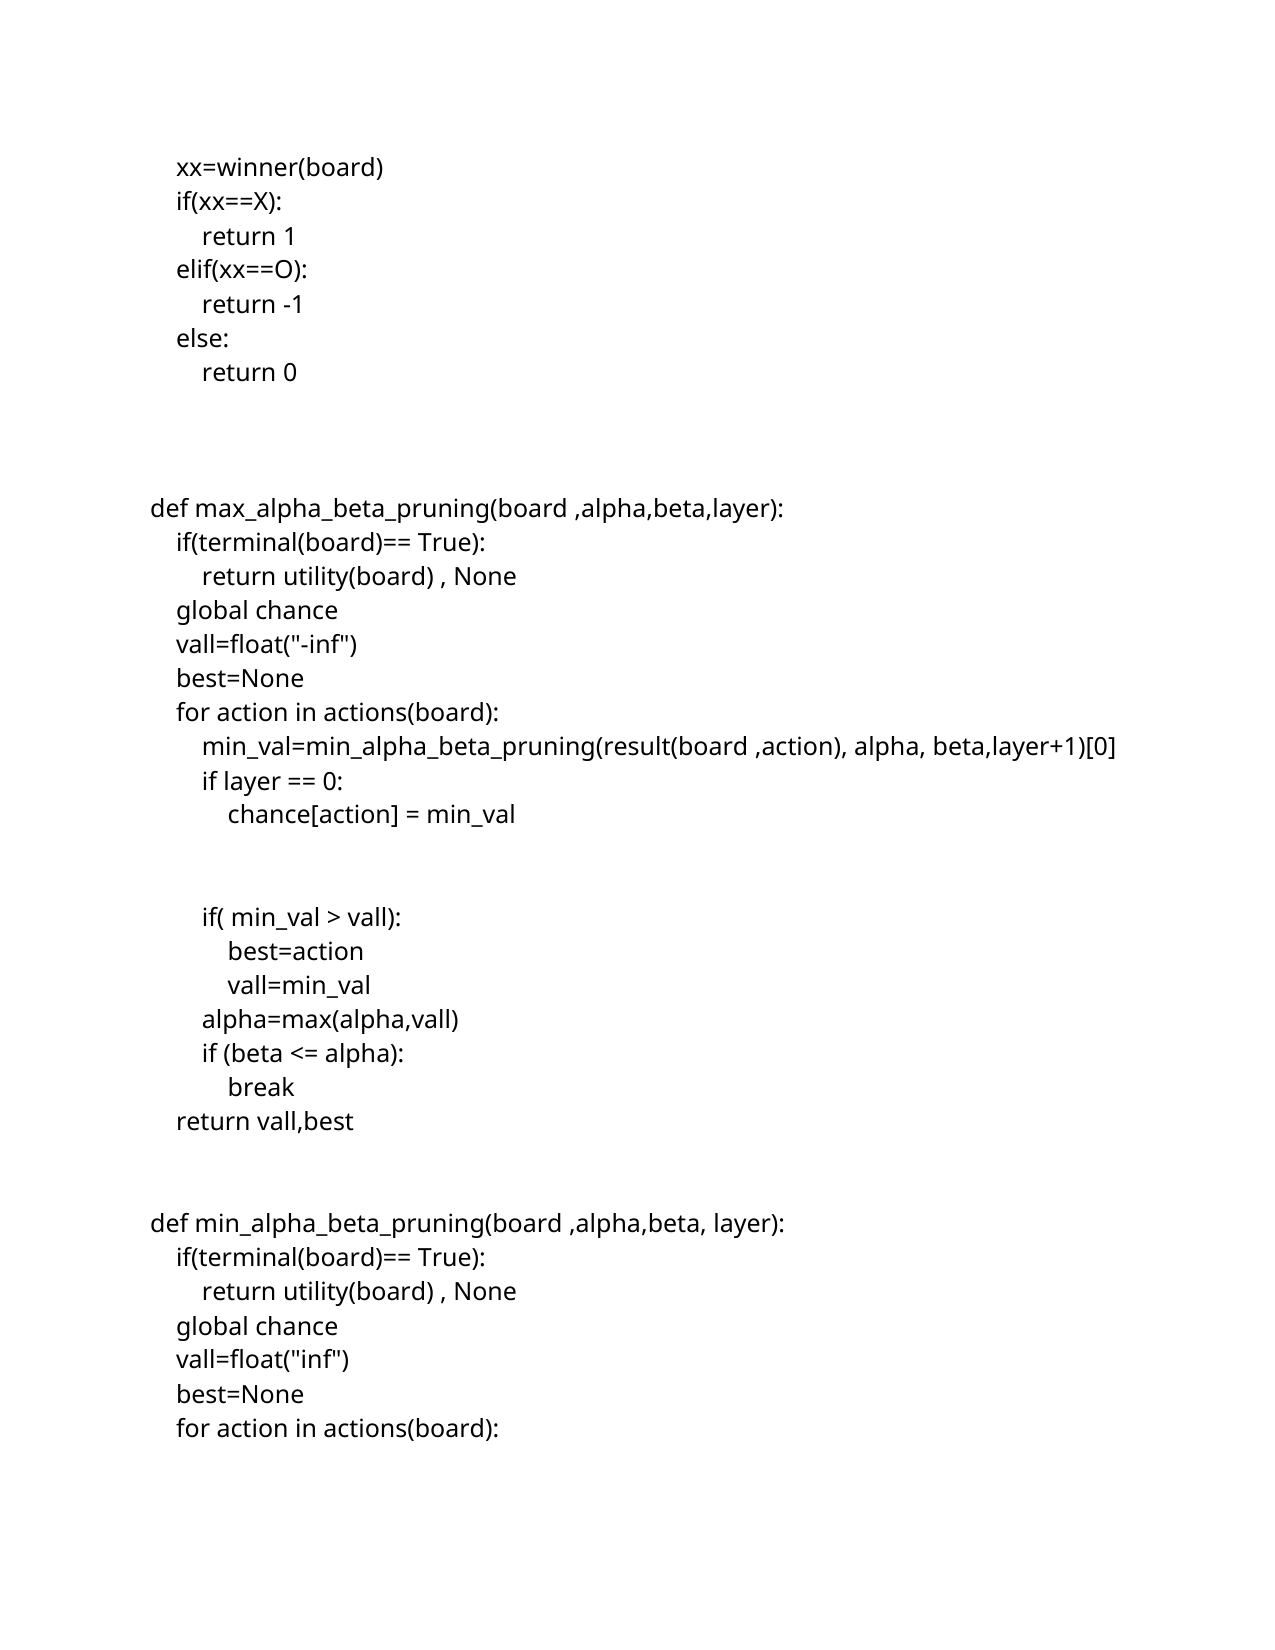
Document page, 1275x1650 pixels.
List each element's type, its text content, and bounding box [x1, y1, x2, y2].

text def min_alpha_beta_pruning(board ,alpha,beta, layer): [150, 1206, 1125, 1240]
text alpha=max(alpha,vall) [150, 1002, 1125, 1036]
text best=None [150, 1376, 1125, 1410]
text if(xx==X): [150, 184, 1125, 218]
text for action in actions(board): [150, 1410, 1125, 1444]
text vall=float("-inf") [150, 627, 1125, 661]
text return 1 [150, 218, 1125, 252]
text global chance [150, 593, 1125, 627]
text return utility(board) , None [150, 559, 1125, 593]
text def max_alpha_beta_pruning(board ,alpha,beta,layer): [150, 491, 1125, 525]
text return -1 [150, 286, 1125, 320]
text if layer == 0: [150, 763, 1125, 797]
text best=action [150, 933, 1125, 967]
text vall=float("inf") [150, 1342, 1125, 1376]
text break [150, 1070, 1125, 1104]
text return vall,best [150, 1104, 1125, 1138]
text min_val=min_alpha_beta_pruning(result(board ,action), alpha, beta,layer+1)[0] [150, 729, 1125, 763]
text best=None [150, 661, 1125, 695]
text global chance [150, 1308, 1125, 1342]
text if (beta <= alpha): [150, 1036, 1125, 1070]
text return 0 [150, 354, 1125, 388]
text else: [150, 320, 1125, 354]
text return utility(board) , None [150, 1274, 1125, 1308]
text if(terminal(board)== True): [150, 525, 1125, 559]
text xx=winner(board) [150, 150, 1125, 184]
text elif(xx==O): [150, 252, 1125, 286]
text if( min_val > vall): [150, 899, 1125, 933]
text vall=min_val [150, 967, 1125, 1002]
text if(terminal(board)== True): [150, 1240, 1125, 1274]
text for action in actions(board): [150, 695, 1125, 729]
text chance[action] = min_val [150, 797, 1125, 831]
